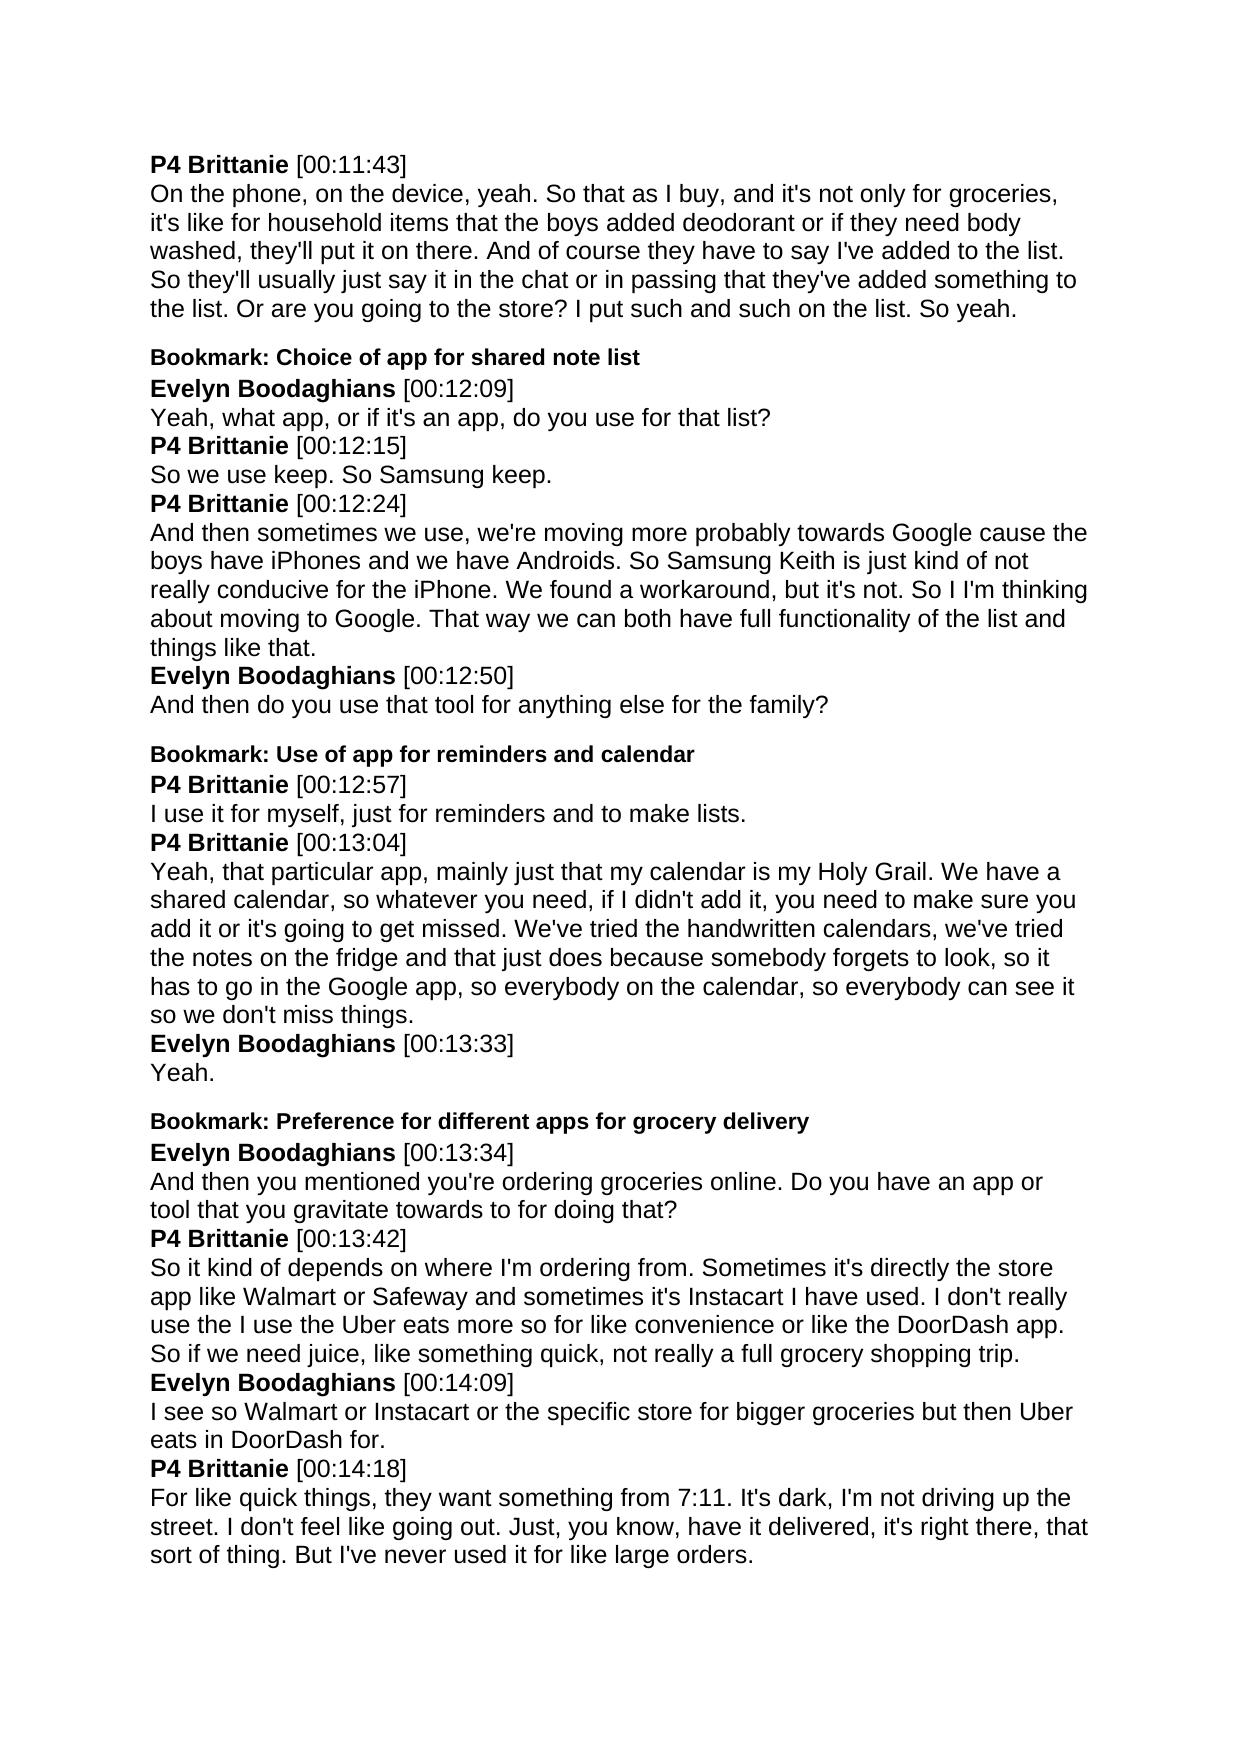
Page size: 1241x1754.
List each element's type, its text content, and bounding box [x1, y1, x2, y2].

text Bookmark: Preference for different apps for grocery delivery [150, 1108, 1090, 1135]
text Bookmark: Use of app for reminders and calendar [150, 741, 1090, 767]
text Bookmark: Choice of app for shared note list [150, 344, 1090, 371]
